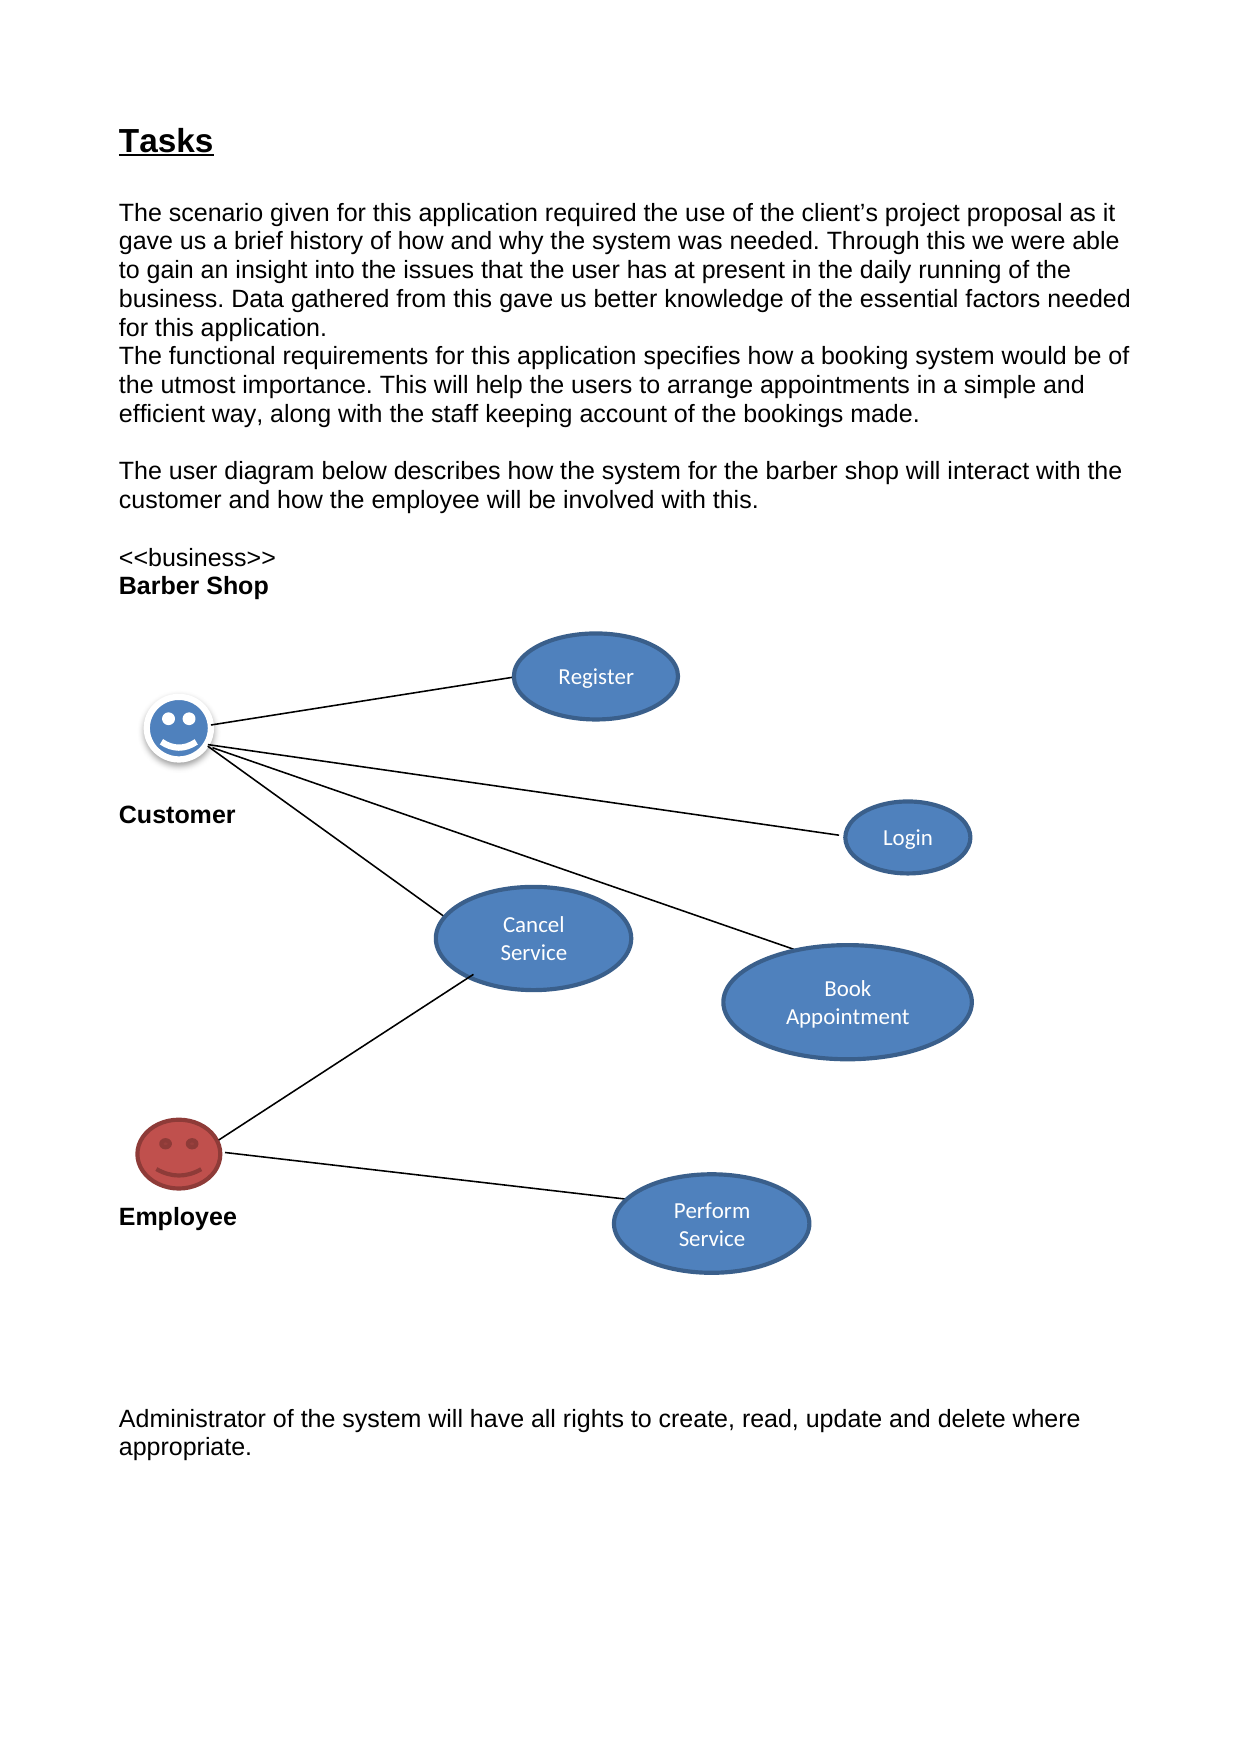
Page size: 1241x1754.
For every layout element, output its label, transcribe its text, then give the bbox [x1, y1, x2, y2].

text <<business>> [119, 542, 1136, 571]
text Customer [927, 800, 1136, 828]
text Barber Shop [119, 571, 1136, 600]
text Customer [607, 800, 889, 828]
text The scenario given for this application required the use of the client’s project proposal as it gave us a brief history of how and why the system was needed. Through this we were able to gain an insight into the issues that the user has at present in the daily running of the business. Data gathered from this gave us better knowledge of the essential factors needed for this application. [119, 197, 1136, 341]
text The user diagram below describes how the system for the barber shop will interact with the customer and how the employee will be involved with this. [119, 456, 1136, 514]
text The functional requirements for this application specifies how a booking system would be of the utmost importance. This will help the users to arrange appointments in a simple and efficient way, along with the staff keeping account of the bookings made. [119, 341, 1136, 427]
text Customer [286, 800, 438, 828]
text Employee [44, 1202, 620, 1231]
text Customer [119, 800, 318, 828]
text Employee [804, 1202, 1136, 1231]
text Tasks [44, 121, 1136, 159]
text Administrator of the system will have all rights to create, read, update and delete where appropriate. [119, 1403, 1136, 1461]
text Customer [369, 800, 776, 828]
